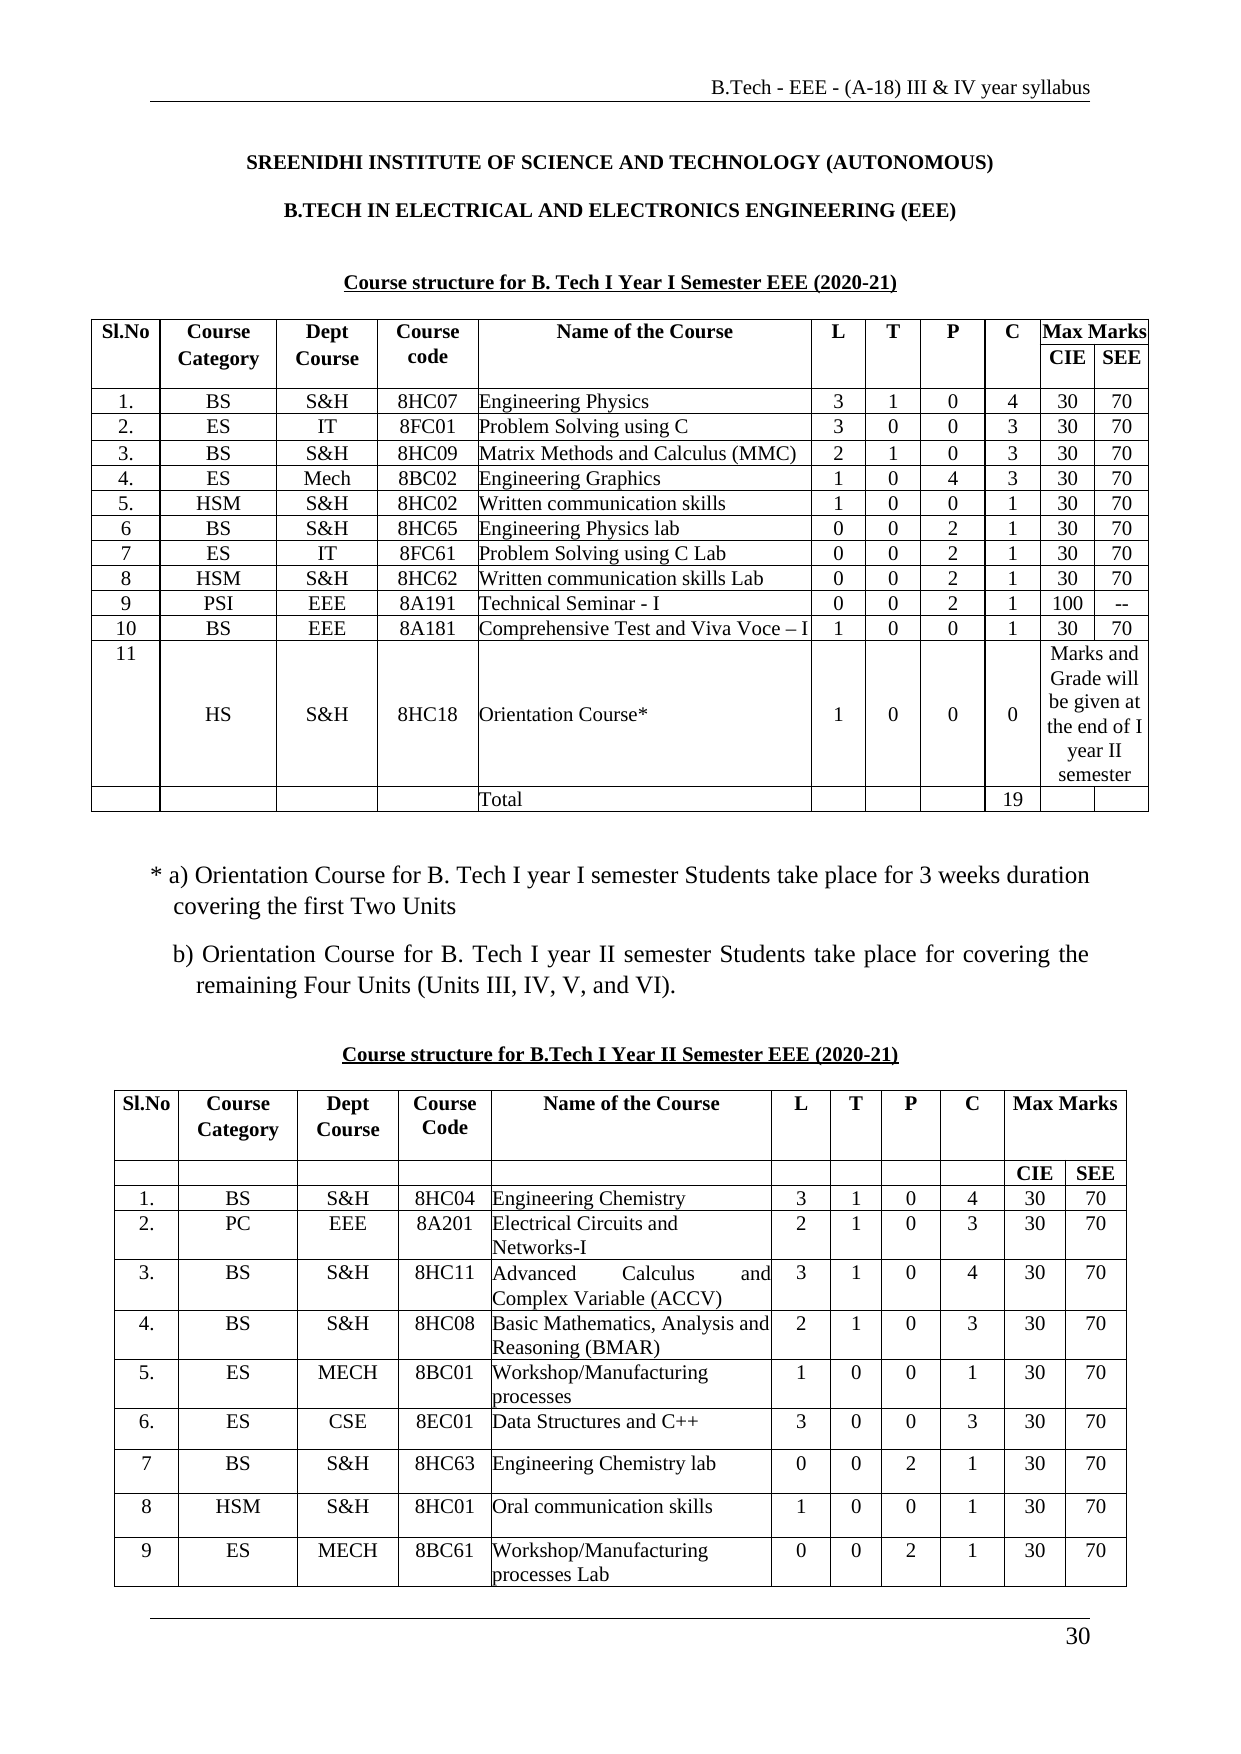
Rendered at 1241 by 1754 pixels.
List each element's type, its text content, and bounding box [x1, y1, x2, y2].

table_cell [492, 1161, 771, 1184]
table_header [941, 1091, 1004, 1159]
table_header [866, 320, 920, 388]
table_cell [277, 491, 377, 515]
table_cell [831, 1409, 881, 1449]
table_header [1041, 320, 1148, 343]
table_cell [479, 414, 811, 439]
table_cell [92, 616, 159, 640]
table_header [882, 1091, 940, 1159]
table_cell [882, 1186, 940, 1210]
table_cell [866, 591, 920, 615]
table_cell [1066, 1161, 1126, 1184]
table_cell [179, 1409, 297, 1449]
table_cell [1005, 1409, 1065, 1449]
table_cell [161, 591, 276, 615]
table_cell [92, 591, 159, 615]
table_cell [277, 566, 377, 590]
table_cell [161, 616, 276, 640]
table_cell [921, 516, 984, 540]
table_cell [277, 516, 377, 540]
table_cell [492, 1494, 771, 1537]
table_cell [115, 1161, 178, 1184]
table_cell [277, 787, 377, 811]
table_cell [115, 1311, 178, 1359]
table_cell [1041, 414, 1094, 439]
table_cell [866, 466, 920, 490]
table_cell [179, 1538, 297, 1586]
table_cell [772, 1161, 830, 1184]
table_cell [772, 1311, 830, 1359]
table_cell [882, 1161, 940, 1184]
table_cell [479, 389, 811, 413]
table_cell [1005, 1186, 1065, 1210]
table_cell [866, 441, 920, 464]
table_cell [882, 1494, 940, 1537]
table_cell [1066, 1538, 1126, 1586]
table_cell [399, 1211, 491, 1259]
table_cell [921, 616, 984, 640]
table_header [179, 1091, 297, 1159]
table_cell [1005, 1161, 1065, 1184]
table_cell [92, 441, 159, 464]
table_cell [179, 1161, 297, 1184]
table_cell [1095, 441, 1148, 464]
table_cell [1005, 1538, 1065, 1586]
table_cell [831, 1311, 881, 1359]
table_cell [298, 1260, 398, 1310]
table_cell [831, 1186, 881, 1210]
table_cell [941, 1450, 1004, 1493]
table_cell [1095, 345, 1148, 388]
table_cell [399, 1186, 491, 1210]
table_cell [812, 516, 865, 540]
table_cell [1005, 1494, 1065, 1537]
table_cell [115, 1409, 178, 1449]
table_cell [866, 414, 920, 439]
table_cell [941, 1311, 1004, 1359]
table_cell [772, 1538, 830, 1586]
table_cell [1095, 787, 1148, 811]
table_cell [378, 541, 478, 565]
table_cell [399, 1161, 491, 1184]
text b) Orientation Course for B. Tech I year II semester Students take place for covering the remaining Four Units (Units III, IV, V, and VI). [173, 939, 1090, 998]
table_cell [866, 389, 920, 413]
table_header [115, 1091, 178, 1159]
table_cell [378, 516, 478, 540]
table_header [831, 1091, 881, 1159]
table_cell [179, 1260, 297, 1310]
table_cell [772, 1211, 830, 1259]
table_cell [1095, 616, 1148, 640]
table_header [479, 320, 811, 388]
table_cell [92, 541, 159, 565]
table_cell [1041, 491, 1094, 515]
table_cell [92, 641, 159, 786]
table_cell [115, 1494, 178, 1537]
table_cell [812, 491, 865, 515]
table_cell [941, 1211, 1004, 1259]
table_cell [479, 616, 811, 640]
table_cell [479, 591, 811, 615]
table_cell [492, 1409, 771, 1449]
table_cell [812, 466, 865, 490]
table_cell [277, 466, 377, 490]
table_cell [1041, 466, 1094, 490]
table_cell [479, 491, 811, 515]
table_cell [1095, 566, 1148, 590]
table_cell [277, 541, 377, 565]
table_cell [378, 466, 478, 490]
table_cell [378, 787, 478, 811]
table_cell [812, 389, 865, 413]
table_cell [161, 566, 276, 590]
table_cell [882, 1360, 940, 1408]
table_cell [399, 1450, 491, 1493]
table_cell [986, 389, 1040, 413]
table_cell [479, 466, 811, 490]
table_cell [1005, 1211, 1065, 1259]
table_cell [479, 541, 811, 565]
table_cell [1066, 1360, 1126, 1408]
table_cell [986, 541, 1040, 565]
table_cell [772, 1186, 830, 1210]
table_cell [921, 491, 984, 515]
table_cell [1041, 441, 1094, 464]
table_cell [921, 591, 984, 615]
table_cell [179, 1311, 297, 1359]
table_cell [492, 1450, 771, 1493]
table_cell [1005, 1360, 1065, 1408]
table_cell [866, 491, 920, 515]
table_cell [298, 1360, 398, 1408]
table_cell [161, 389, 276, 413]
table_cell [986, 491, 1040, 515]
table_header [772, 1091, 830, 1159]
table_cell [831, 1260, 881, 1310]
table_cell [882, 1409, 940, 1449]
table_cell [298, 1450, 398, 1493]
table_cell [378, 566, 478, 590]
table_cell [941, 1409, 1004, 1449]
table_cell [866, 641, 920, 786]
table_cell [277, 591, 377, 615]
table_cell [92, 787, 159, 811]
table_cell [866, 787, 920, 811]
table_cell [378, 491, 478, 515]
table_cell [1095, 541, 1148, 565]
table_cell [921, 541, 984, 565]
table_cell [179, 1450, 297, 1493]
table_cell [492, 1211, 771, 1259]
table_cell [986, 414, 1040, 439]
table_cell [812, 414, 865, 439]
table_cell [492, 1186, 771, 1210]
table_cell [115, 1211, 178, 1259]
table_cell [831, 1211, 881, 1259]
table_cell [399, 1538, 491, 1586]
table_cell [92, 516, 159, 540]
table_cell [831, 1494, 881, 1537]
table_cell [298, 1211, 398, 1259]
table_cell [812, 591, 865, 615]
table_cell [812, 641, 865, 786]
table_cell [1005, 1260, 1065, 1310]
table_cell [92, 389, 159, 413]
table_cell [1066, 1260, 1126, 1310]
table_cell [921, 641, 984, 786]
text * a) Orientation Course for B. Tech I year I semester Students take place for 3 weeks duration covering the first Two Units [150, 860, 1090, 920]
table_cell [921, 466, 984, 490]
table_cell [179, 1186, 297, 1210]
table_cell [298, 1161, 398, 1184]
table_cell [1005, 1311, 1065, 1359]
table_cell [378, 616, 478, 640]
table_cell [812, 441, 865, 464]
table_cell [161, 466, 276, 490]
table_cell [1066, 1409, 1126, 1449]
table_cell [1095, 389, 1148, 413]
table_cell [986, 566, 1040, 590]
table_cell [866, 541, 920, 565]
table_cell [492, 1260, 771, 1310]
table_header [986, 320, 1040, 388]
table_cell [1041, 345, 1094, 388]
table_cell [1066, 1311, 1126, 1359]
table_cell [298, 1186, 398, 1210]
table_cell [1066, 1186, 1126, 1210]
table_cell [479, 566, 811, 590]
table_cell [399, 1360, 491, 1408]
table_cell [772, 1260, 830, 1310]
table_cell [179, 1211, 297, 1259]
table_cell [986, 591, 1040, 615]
text Course structure for B. Tech I Year I Semester EEE (2020-21) [150, 270, 1090, 294]
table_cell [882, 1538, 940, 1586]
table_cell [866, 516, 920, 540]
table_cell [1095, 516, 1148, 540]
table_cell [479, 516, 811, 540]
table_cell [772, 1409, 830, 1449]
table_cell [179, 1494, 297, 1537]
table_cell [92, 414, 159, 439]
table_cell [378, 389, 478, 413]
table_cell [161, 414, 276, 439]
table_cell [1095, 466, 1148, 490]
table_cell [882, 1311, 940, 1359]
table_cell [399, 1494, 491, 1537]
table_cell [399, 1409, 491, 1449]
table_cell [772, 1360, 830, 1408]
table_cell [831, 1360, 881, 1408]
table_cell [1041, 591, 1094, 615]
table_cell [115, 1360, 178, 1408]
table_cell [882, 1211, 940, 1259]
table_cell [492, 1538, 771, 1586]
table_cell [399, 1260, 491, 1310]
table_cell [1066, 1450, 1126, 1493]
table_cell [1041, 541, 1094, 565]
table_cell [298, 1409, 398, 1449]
text SREENIDHI INSTITUTE OF SCIENCE AND TECHNOLOGY (AUTONOMOUS) [150, 150, 1090, 174]
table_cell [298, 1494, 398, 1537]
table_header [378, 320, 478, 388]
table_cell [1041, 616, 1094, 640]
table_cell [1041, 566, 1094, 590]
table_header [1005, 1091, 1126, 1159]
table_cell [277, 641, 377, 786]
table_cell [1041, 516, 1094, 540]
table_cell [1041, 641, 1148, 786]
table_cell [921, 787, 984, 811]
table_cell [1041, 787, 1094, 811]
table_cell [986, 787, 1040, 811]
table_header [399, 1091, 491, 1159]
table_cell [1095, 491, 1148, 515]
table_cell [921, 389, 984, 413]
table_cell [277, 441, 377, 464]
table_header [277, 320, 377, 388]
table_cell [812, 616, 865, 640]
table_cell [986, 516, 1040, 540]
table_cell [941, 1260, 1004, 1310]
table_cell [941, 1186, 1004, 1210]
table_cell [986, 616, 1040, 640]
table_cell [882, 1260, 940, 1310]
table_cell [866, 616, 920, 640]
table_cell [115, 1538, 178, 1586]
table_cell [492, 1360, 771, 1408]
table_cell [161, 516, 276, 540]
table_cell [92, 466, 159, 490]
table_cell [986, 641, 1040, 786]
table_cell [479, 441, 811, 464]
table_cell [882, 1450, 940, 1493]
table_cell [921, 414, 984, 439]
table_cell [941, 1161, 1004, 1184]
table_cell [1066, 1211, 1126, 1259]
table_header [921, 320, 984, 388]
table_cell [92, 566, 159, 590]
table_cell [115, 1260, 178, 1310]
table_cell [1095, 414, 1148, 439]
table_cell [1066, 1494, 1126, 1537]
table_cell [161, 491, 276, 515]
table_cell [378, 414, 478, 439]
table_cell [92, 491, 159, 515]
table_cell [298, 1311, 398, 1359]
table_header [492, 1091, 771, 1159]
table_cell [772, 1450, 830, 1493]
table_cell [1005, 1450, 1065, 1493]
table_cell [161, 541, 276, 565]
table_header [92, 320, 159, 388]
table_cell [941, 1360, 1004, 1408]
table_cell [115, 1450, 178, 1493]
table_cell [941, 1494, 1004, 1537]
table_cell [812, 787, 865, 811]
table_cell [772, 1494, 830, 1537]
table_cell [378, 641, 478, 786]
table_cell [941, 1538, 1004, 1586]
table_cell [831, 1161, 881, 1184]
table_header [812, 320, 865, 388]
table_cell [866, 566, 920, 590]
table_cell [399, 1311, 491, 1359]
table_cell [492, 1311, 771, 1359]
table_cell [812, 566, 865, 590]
text Course structure for B.Tech I Year II Semester EEE (2020-21) [150, 1042, 1090, 1066]
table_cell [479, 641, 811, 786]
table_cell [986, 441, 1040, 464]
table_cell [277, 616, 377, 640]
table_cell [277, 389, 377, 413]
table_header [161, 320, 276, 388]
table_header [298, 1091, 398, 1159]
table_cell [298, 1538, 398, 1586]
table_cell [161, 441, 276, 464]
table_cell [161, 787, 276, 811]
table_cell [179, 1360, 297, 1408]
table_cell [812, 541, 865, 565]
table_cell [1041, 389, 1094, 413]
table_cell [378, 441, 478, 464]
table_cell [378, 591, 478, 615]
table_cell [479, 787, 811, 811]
text B.TECH IN ELECTRICAL AND ELECTRONICS ENGINEERING (EEE) [150, 198, 1090, 222]
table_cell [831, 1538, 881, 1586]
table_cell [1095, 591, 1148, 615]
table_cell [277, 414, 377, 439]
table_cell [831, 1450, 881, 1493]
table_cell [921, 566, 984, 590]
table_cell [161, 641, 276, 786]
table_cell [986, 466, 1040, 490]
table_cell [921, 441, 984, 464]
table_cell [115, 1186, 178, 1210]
